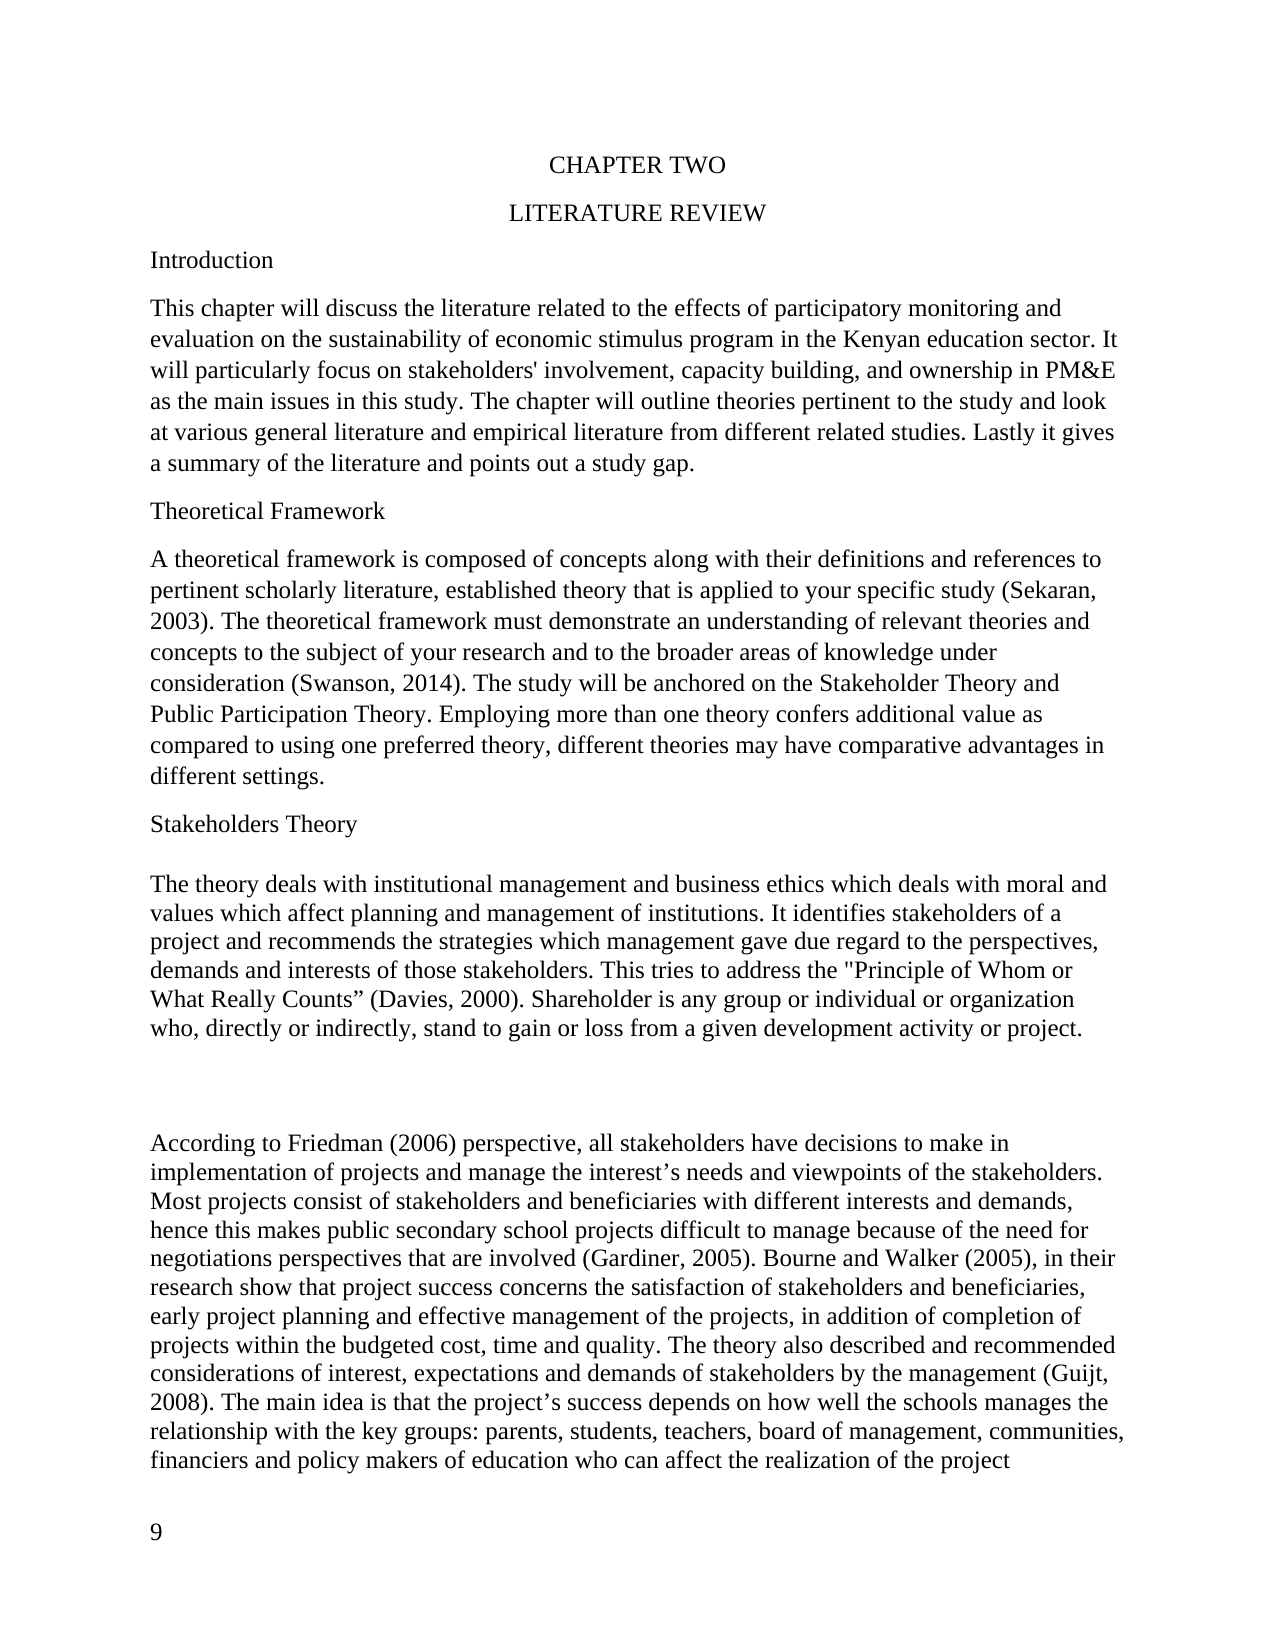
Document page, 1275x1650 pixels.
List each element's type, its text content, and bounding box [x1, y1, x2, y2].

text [150, 1128, 1125, 1473]
text A theoretical framework is composed of concepts along with their definitions and references to pertinent scholarly literature, established theory that is applied to your specific study (Sekaran, 2003). The theoretical framework must demonstrate an understanding of relevant theories and concepts to the subject of your research and to the broader areas of knowledge under consideration (Swanson, 2014). The study will be anchored on the Stakeholder Theory and Public Participation Theory. Employing more than one theory confers additional value as compared to using one preferred theory, different theories may have comparative advantages in different settings. [150, 544, 1125, 790]
text CHAPTER TWO [150, 150, 1125, 179]
text This chapter will discuss the literature related to the effects of participatory monitoring and evaluation on the sustainability of economic stimulus program in the Kenyan education sector. It will particularly focus on stakeholders' involvement, capacity building, and ownership in PM&E as the main issues in this study. The chapter will outline theories pertinent to the study and look at various general literature and empirical literature from different related studies. Lastly it gives a summary of the literature and points out a study gap. [150, 293, 1125, 477]
text Introduction [150, 245, 1125, 274]
subtitle Stakeholders Theory [150, 809, 1125, 837]
text The theory deals with institutional management and business ethics which deals with moral and values which affect planning and management of institutions. It identifies stakeholders of a project and recommends the strategies which management gave due regard to the perspectives, demands and interests of those stakeholders. This tries to address the "Principle of Whom or What Really Counts” (Davies, 2000). Shareholder is any group or individual or organization who, directly or indirectly, stand to gain or loss from a given development activity or project. [150, 869, 1125, 1041]
text Theoretical Framework [150, 496, 1125, 525]
text LITERATURE REVIEW [150, 198, 1125, 226]
